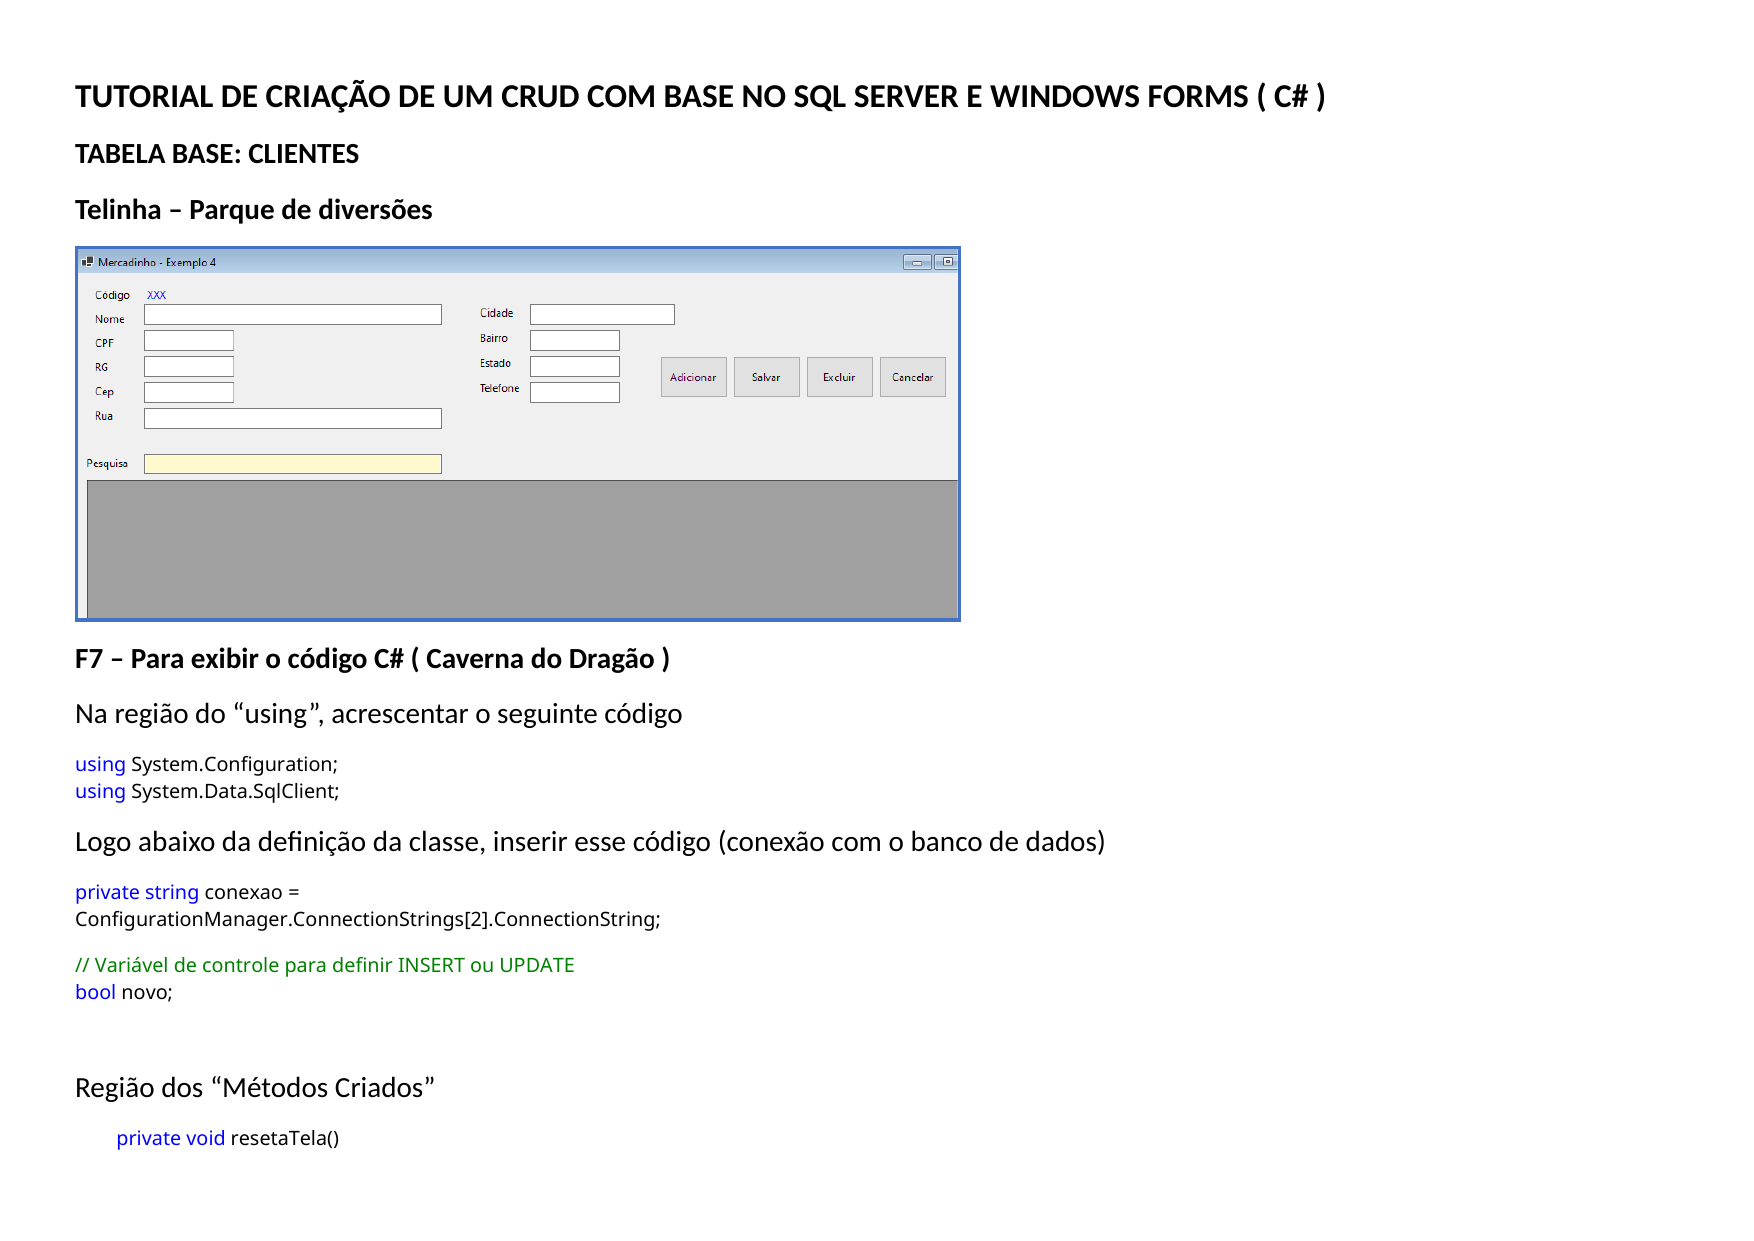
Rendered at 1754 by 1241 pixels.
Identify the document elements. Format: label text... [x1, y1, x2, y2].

text using System.Data.SqlClient; [75, 778, 1679, 804]
text ConfigurationManager.ConnectionStrings[2].ConnectionString; [75, 905, 1679, 932]
text Logo abaixo da definição da classe, inserir esse código (conexão com o banco de dados) [75, 823, 1679, 859]
text bool novo; [75, 978, 1679, 1005]
text using System.Configuration; [75, 751, 1679, 778]
text Na região do “using”, acrescentar o seguinte código [75, 696, 1679, 731]
text private void resetaTela() [75, 1125, 1679, 1152]
text TUTORIAL DE CRIAÇÃO DE UM CRUD COM BASE NO SQL SERVER E WINDOWS FORMS ( C# ) [75, 75, 1679, 116]
text TABELA BASE: CLIENTES [75, 136, 1679, 171]
text Telinha – Parque de diversões [75, 191, 1679, 226]
picture [78, 249, 958, 618]
text // Variável de controle para definir INSERT ou UPDATE [75, 951, 1679, 978]
text private string conexao = [75, 878, 1679, 905]
text Região dos “Métodos Criados” [75, 1069, 1679, 1105]
text F7 – Para exibir o código C# ( Caverna do Dragão ) [75, 640, 1679, 676]
